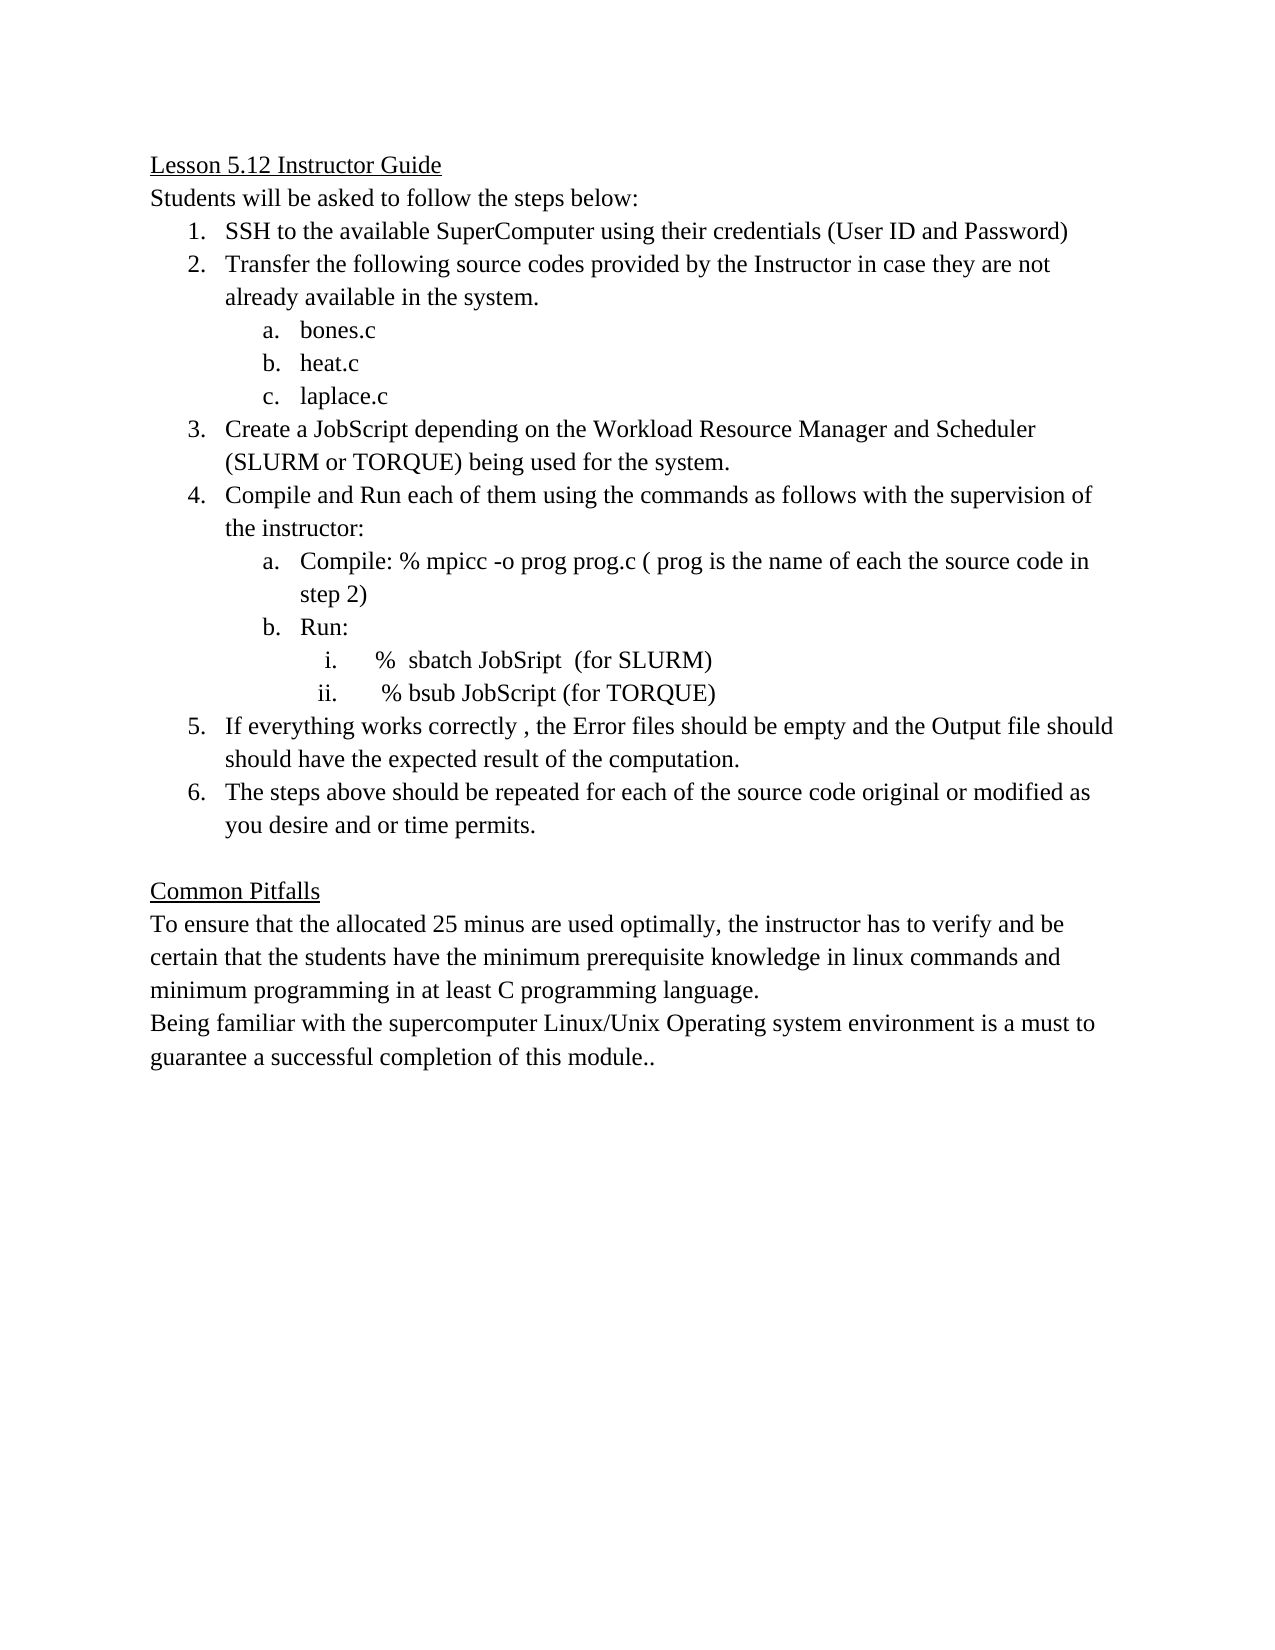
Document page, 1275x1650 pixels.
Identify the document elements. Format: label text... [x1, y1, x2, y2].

list Compile and Run each of them using the commands as follows with the supervision of the instructor: [187, 480, 1125, 542]
text Lesson 5.12 Instructor Guide [150, 150, 1125, 179]
list % sbatch JobSript (for SLURM) [337, 645, 1125, 674]
list Compile: % mpicc -o prog prog.c ( prog is the name of each the source code in step 2) [262, 546, 1125, 608]
list Create a JobScript depending on the Workload Resource Manager and Scheduler (SLURM or TORQUE) being used for the system. [187, 414, 1125, 476]
list Run: [262, 612, 1125, 641]
list bones.c [262, 315, 1125, 344]
list heat.c [262, 348, 1125, 377]
list % bsub JobScript (for TORQUE) [337, 678, 1125, 707]
text Students will be asked to follow the steps below: [150, 183, 1125, 212]
list The steps above should be repeated for each of the source code original or modified as you desire and or time permits. [187, 777, 1125, 839]
text Common Pitfalls [150, 876, 1125, 905]
list SSH to the available SuperComputer using their credentials (User ID and Password) [187, 216, 1125, 245]
list If everything works correctly , the Error files should be empty and the Output file should should have the expected result of the computation. [187, 711, 1125, 773]
text To ensure that the allocated 25 minus are used optimally, the instructor has to verify and be certain that the students have the minimum prerequisite knowledge in linux commands and minimum programming in at least C programming language. [150, 909, 1125, 1004]
list Transfer the following source codes provided by the Instructor in case they are not already available in the system. [187, 249, 1125, 311]
list laplace.c [262, 381, 1125, 410]
text Being familiar with the supercomputer Linux/Unix Operating system environment is a must to guarantee a successful completion of this module.. [150, 1008, 1125, 1070]
